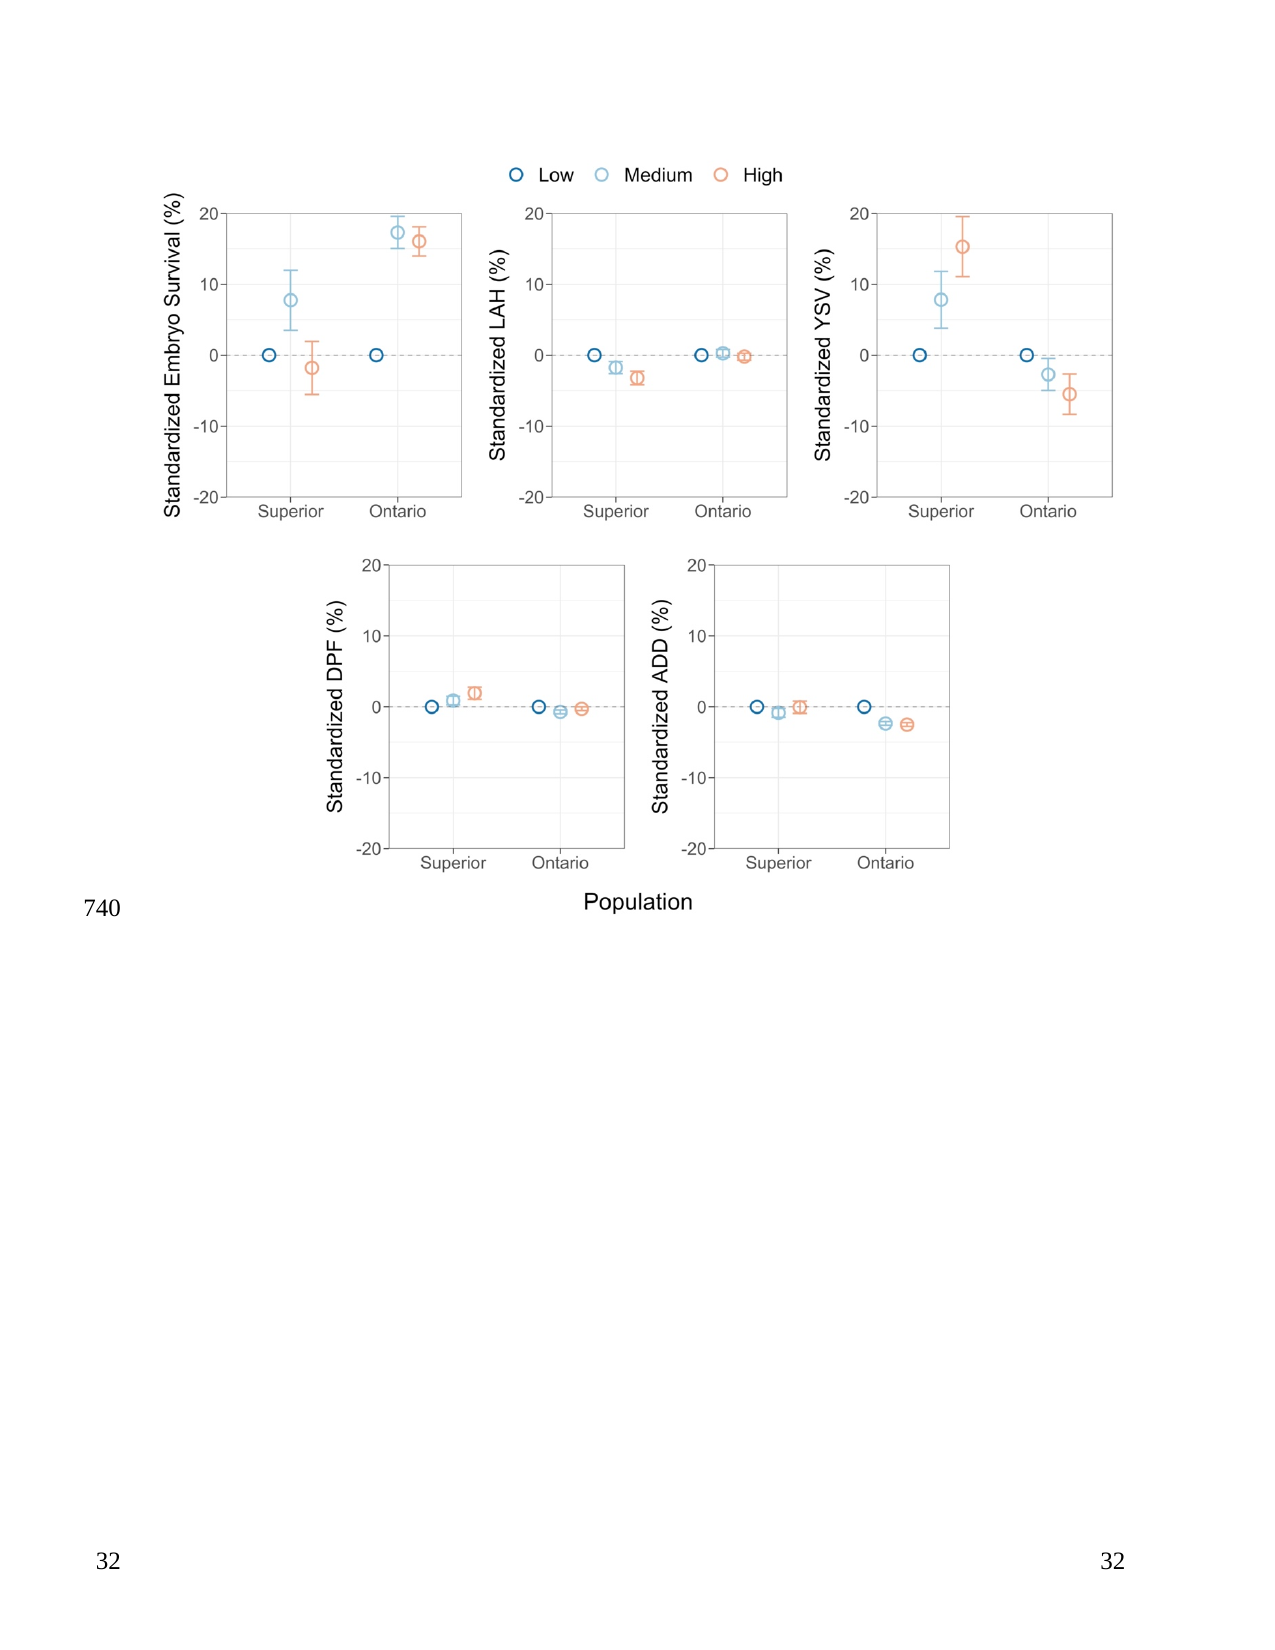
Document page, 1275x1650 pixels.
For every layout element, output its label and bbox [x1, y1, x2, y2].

picture [150, 150, 1125, 916]
